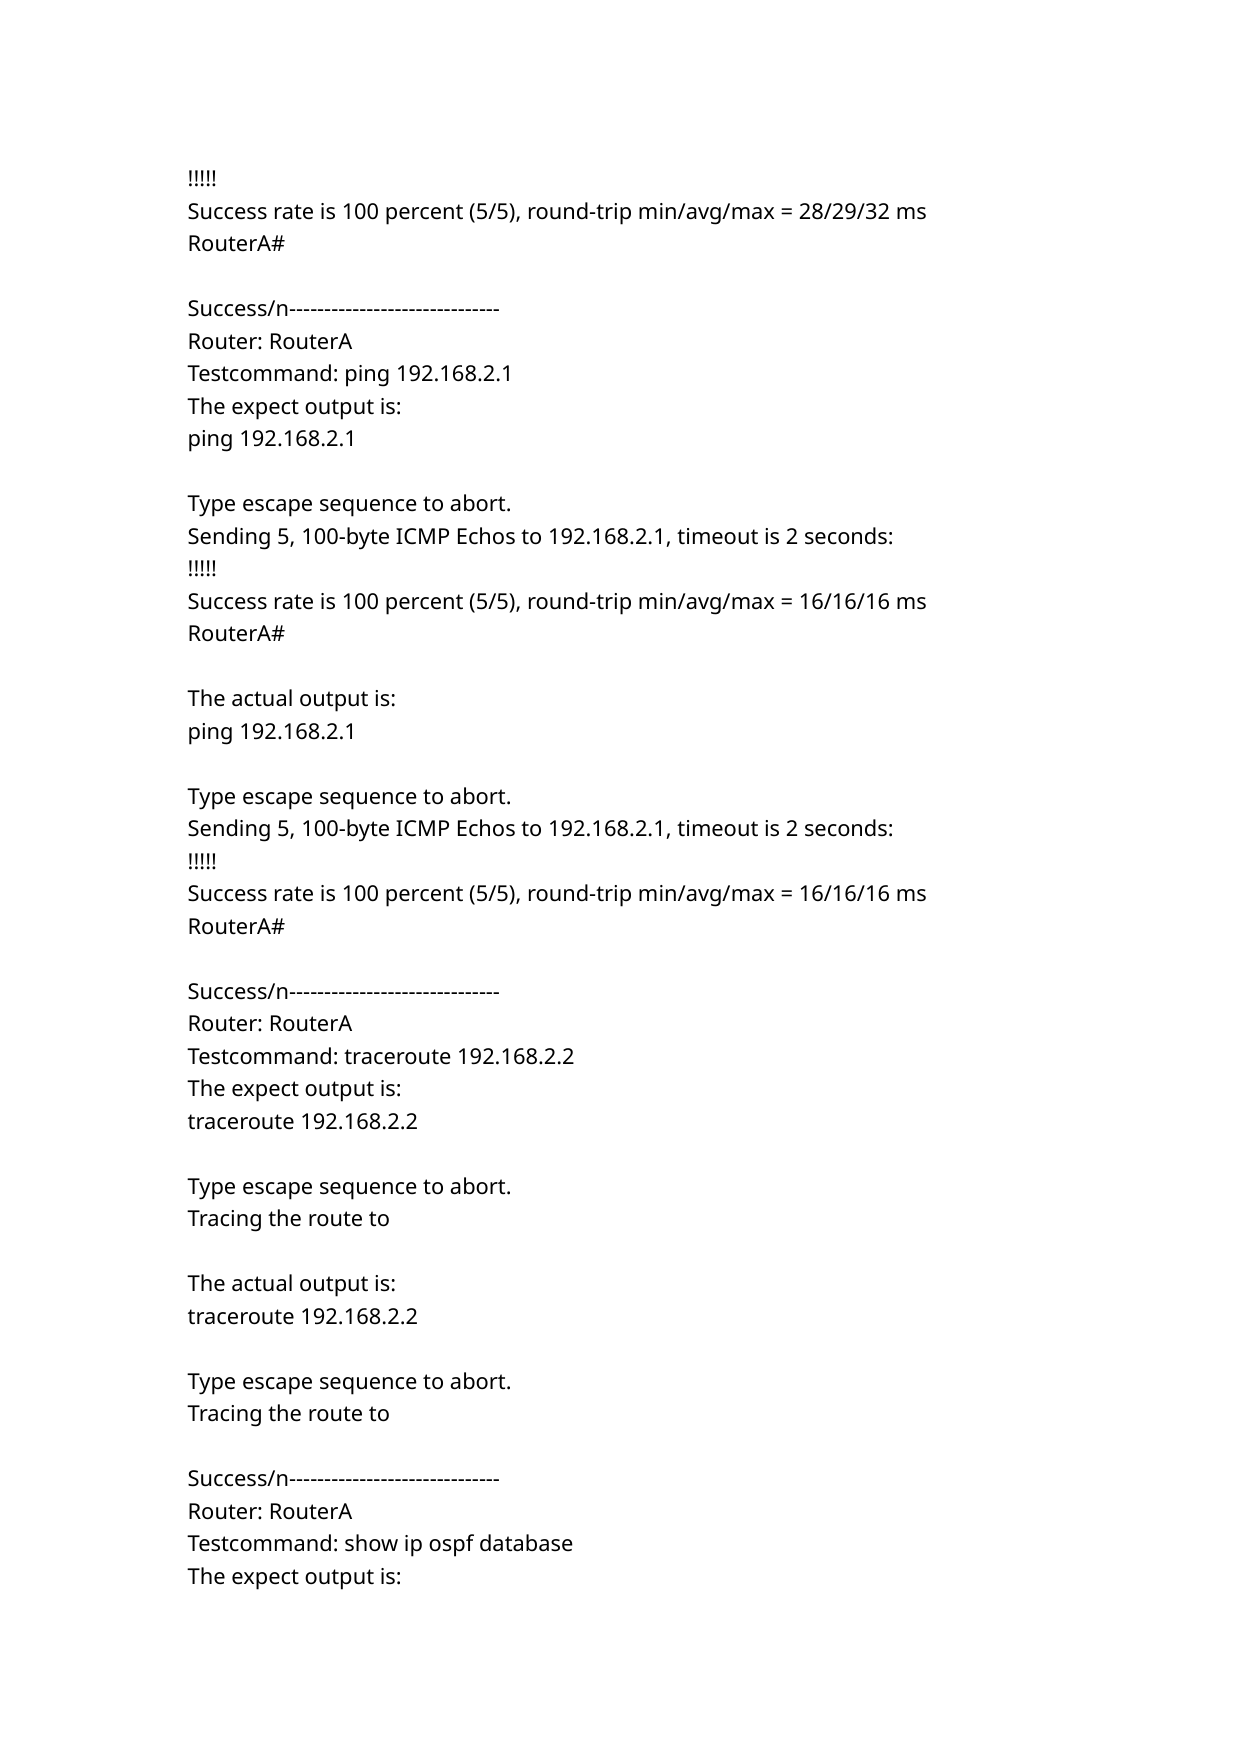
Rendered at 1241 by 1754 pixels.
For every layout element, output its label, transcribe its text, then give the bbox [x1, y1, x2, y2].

text RouterA# [187, 617, 1053, 649]
text Type escape sequence to abort. [187, 487, 1053, 519]
text Success/n------------------------------ [187, 292, 1053, 324]
text Type escape sequence to abort. [187, 779, 1053, 812]
text traceroute 192.168.2.2 [187, 1104, 1053, 1137]
text The expect output is: [187, 1559, 1053, 1592]
text Testcommand: show ip ospf database [187, 1527, 1053, 1559]
text !!!!! [187, 162, 1053, 194]
text Tracing the route to [187, 1202, 1053, 1234]
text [187, 194, 1053, 227]
text Router: RouterA [187, 1007, 1053, 1039]
text RouterA# [187, 227, 1053, 259]
text The expect output is: [187, 389, 1053, 422]
text Router: RouterA [187, 324, 1053, 357]
text The actual output is: [187, 682, 1053, 714]
text ping 192.168.2.1 [187, 714, 1053, 747]
text The actual output is: [187, 1267, 1053, 1299]
text Tracing the route to [187, 1397, 1053, 1429]
text Success/n------------------------------ [187, 974, 1053, 1007]
text RouterA# [187, 909, 1053, 942]
text Type escape sequence to abort. [187, 1364, 1053, 1397]
text ping 192.168.2.1 [187, 422, 1053, 454]
text !!!!! [187, 552, 1053, 584]
text Sending 5, 100-byte ICMP Echos to 192.168.2.1, timeout is 2 seconds: [187, 812, 1053, 844]
text Success/n------------------------------ [187, 1462, 1053, 1494]
text Testcommand: ping 192.168.2.1 [187, 357, 1053, 389]
text Success rate is 100 percent (5/5), round-trip min/avg/max = 16/16/16 ms [187, 877, 1053, 909]
text Type escape sequence to abort. [187, 1169, 1053, 1202]
text Success rate is 100 percent (5/5), round-trip min/avg/max = 16/16/16 ms [187, 584, 1053, 617]
text Testcommand: traceroute 192.168.2.2 [187, 1039, 1053, 1072]
text Router: RouterA [187, 1494, 1053, 1527]
text Sending 5, 100-byte ICMP Echos to 192.168.2.1, timeout is 2 seconds: [187, 519, 1053, 552]
text traceroute 192.168.2.2 [187, 1299, 1053, 1332]
text !!!!! [187, 844, 1053, 877]
text The expect output is: [187, 1072, 1053, 1104]
